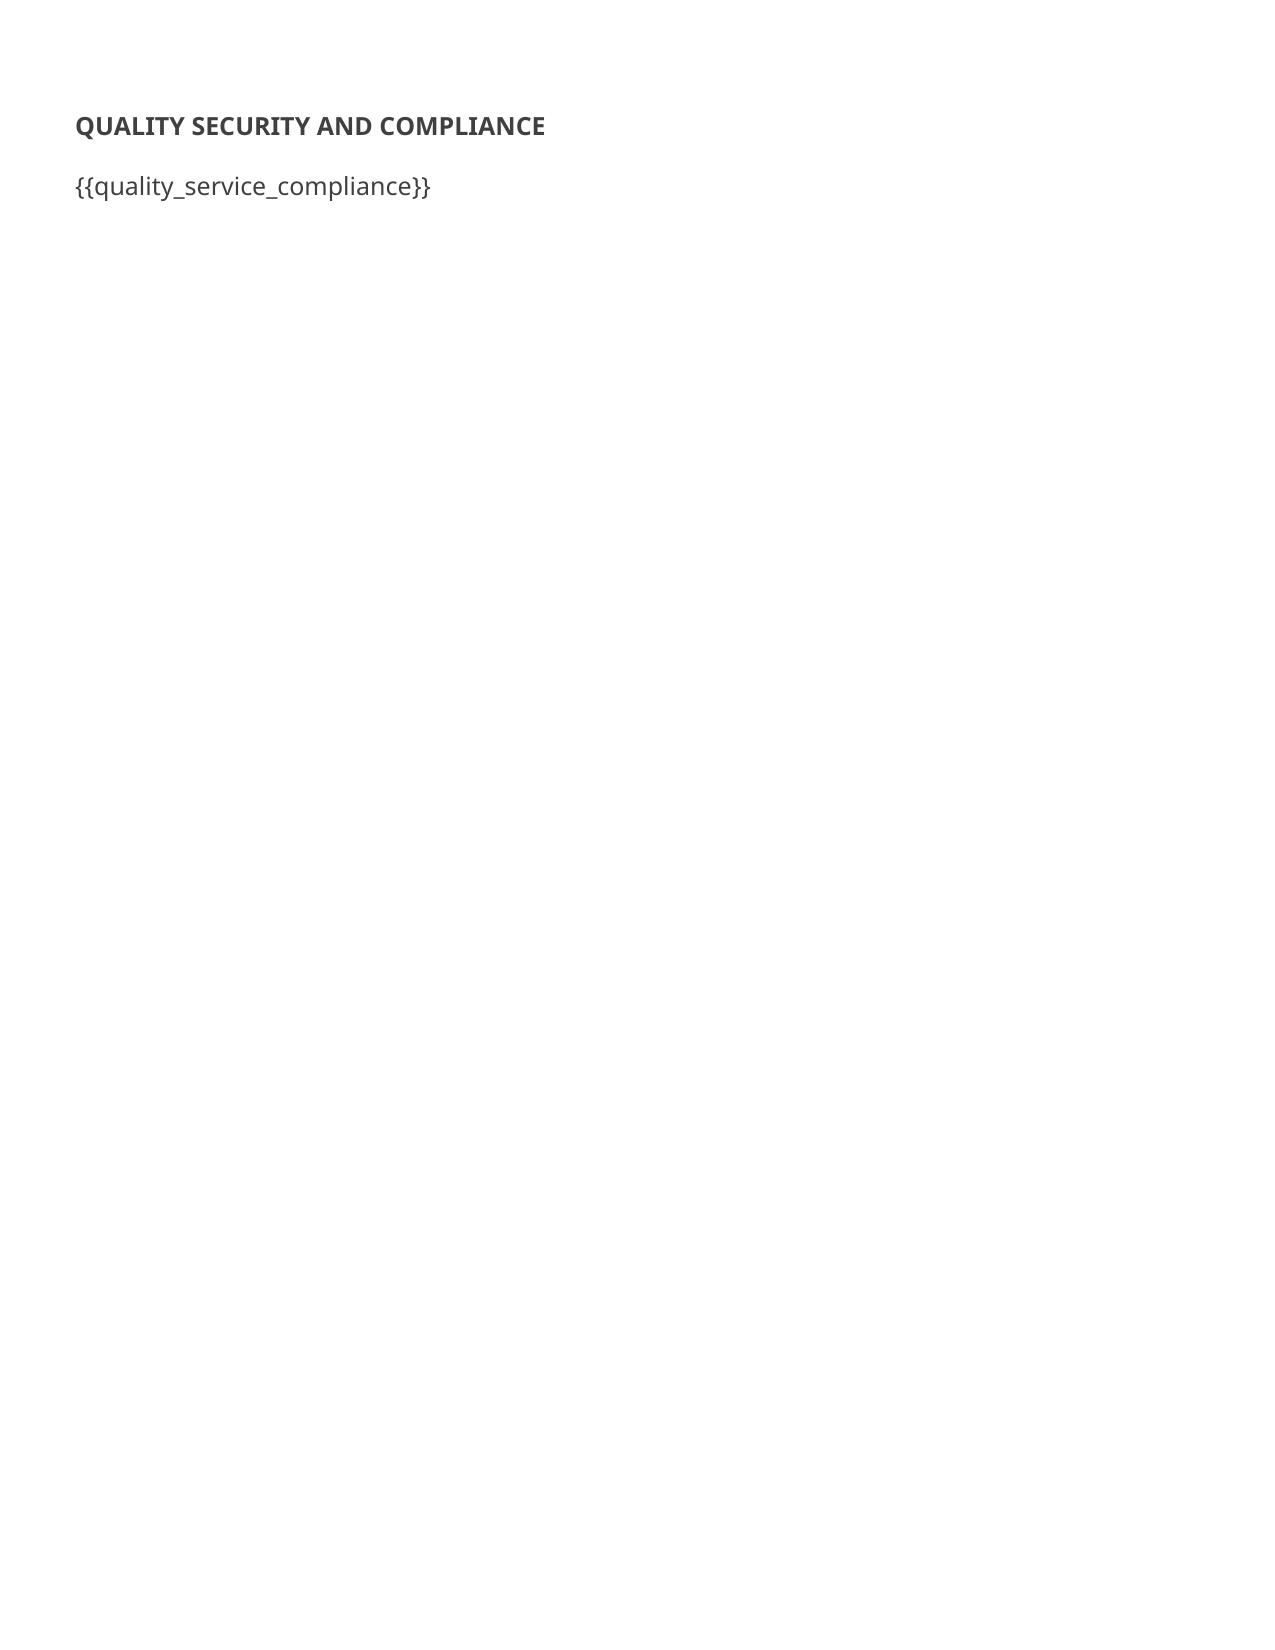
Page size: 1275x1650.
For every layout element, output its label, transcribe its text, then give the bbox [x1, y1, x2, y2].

subtitle QUALITY SECURITY AND COMPLIANCE [75, 109, 1200, 143]
text {{quality_service_compliance}} [75, 168, 1200, 202]
